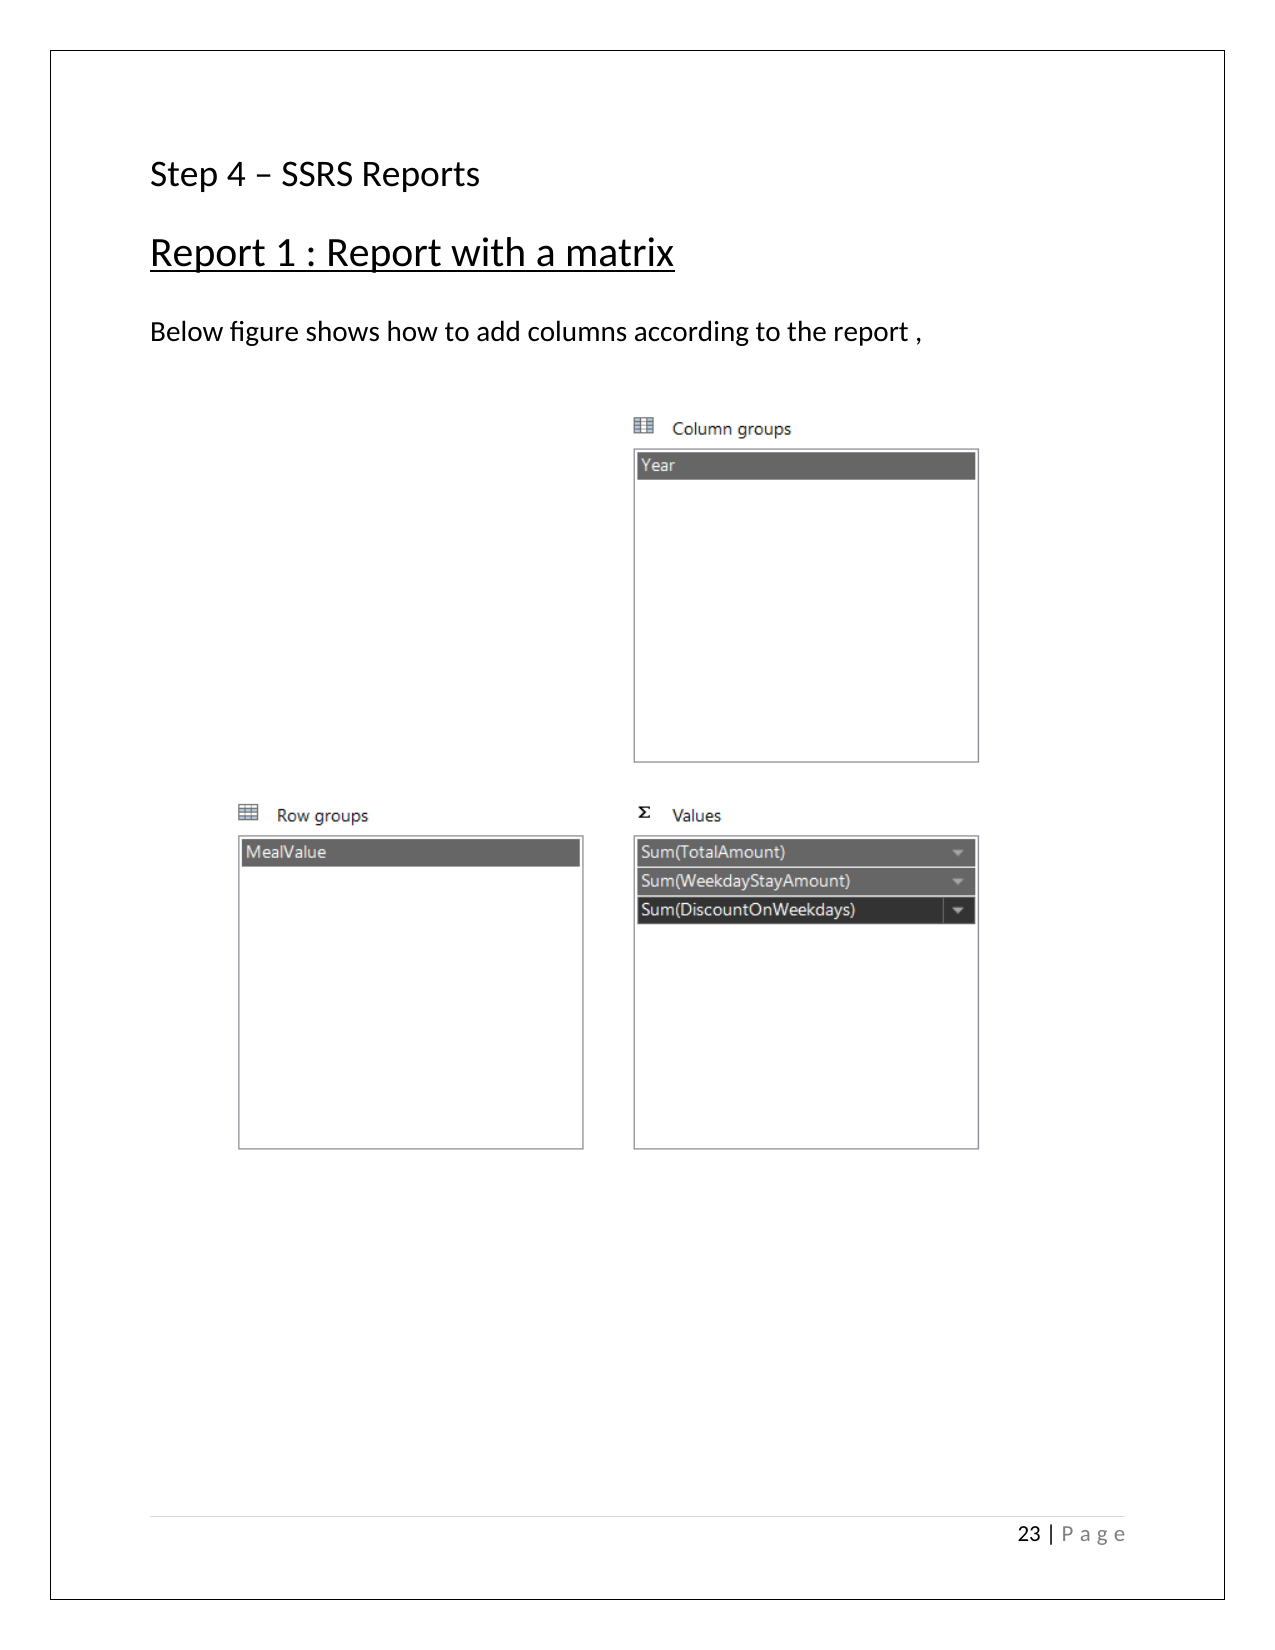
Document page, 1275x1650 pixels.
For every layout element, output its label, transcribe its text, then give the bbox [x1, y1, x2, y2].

text Below figure shows how to add columns according to the report , [150, 313, 1125, 348]
picture [192, 401, 1083, 1226]
text Step 4 – SSRS Reports [150, 150, 1125, 196]
text Report 1 : Report with a matrix [150, 226, 1125, 277]
